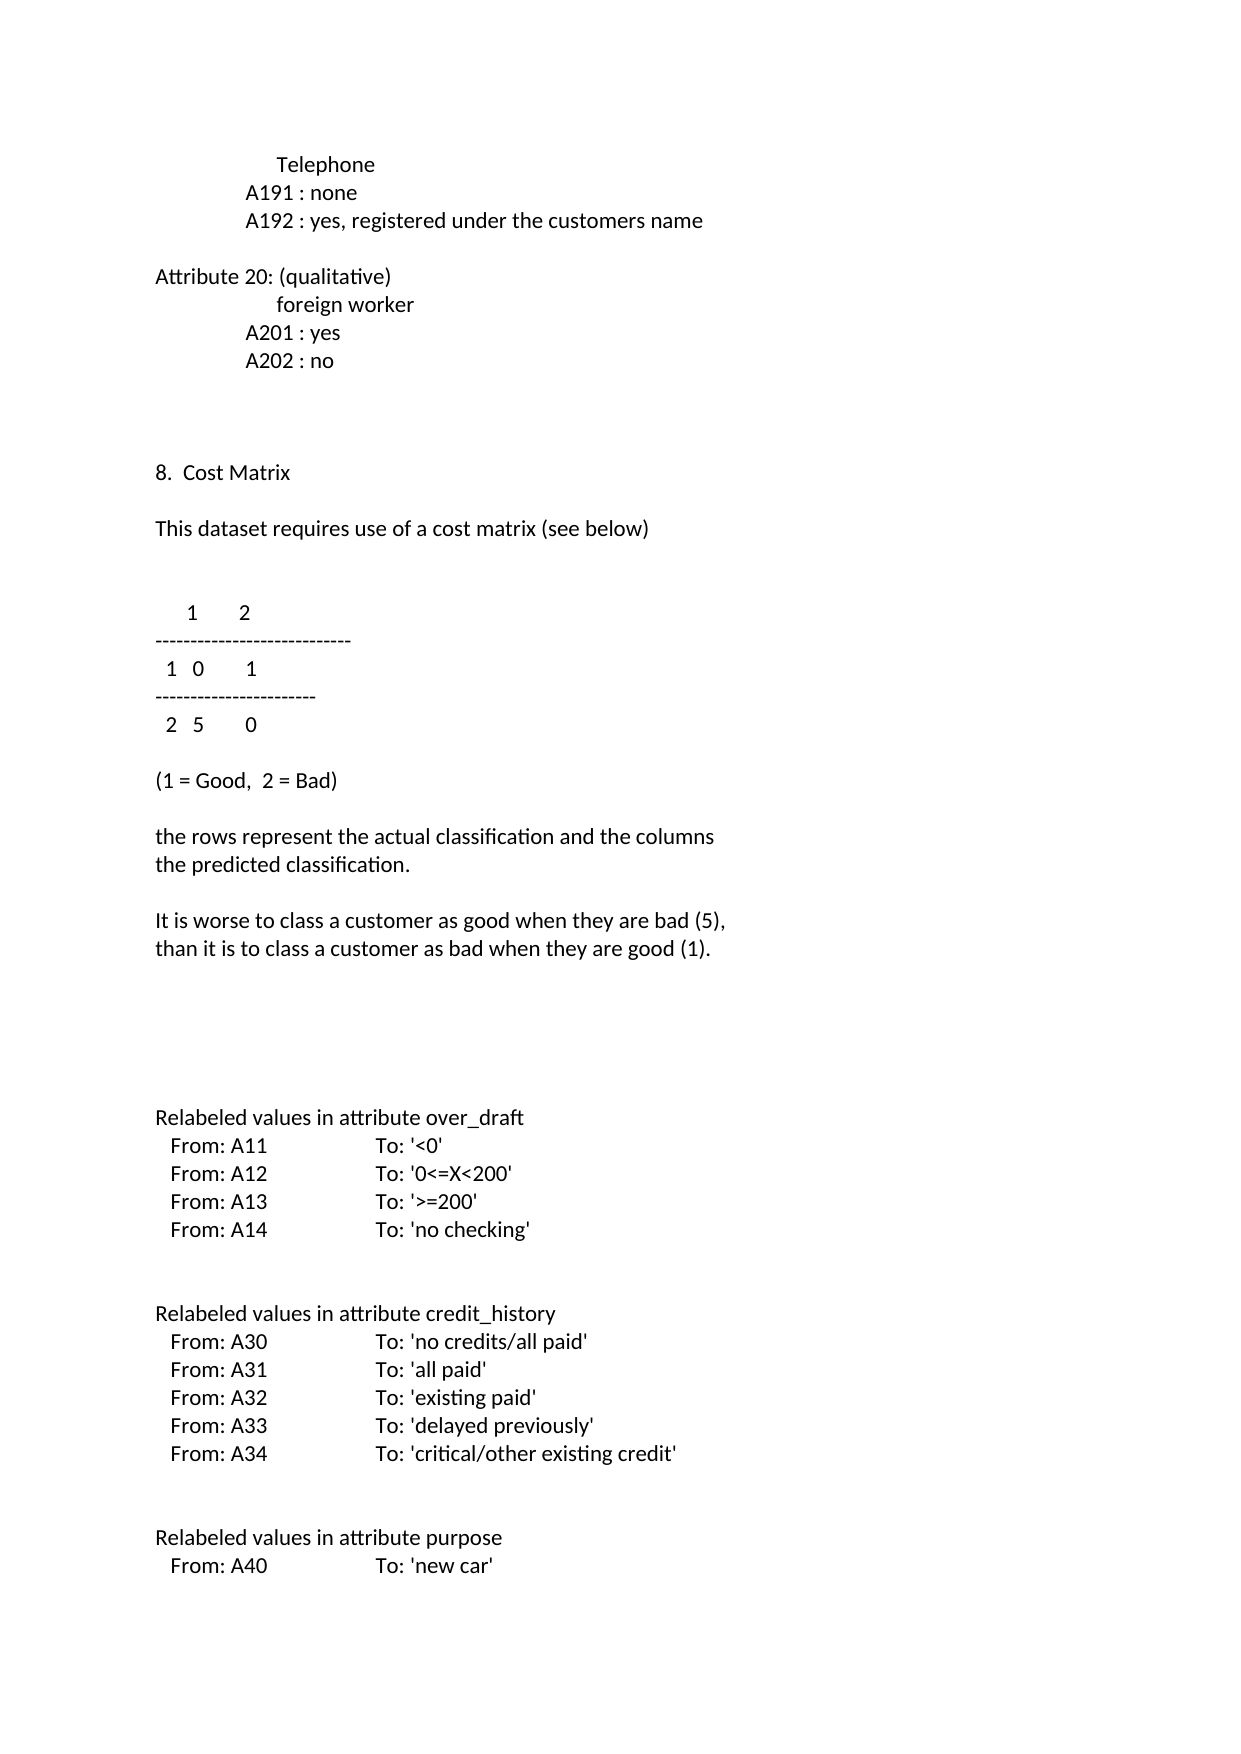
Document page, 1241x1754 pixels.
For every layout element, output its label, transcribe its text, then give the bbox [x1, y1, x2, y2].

text From: A40 To: 'new car' [150, 1551, 1090, 1579]
text ----------------------- [150, 682, 1090, 710]
text Relabeled values in attribute purpose [150, 1523, 1090, 1551]
text From: A14 To: 'no checking' [150, 1215, 1090, 1243]
text A192 : yes, registered under the customers name [150, 206, 1090, 234]
text 1 0 1 [150, 654, 1090, 682]
text From: A11 To: '<0' [150, 1131, 1090, 1159]
text It is worse to class a customer as good when they are bad (5), [150, 907, 1090, 934]
text 2 5 0 [150, 710, 1090, 738]
text From: A30 To: 'no credits/all paid' [150, 1327, 1090, 1355]
text From: A34 To: 'critical/other existing credit' [150, 1439, 1090, 1467]
text than it is to class a customer as bad when they are good (1). [150, 934, 1090, 963]
text 8. Cost Matrix [150, 458, 1090, 486]
text From: A12 To: '0<=X<200' [150, 1159, 1090, 1187]
text the rows represent the actual classification and the columns [150, 822, 1090, 851]
text From: A33 To: 'delayed previously' [150, 1411, 1090, 1439]
text ---------------------------- [150, 626, 1090, 654]
text (1 = Good, 2 = Bad) [150, 766, 1090, 794]
text From: A31 To: 'all paid' [150, 1355, 1090, 1383]
text A202 : no [150, 346, 1090, 374]
text Relabeled values in attribute credit_history [150, 1299, 1090, 1327]
text A191 : none [150, 178, 1090, 206]
text foreign worker [150, 290, 1090, 318]
text the predicted classification. [150, 851, 1090, 878]
text 1 2 [150, 598, 1090, 626]
text Attribute 20: (qualitative) [150, 262, 1090, 290]
text Telephone [150, 150, 1090, 178]
text This dataset requires use of a cost matrix (see below) [150, 514, 1090, 542]
text From: A13 To: '>=200' [150, 1187, 1090, 1215]
text Relabeled values in attribute over_draft [150, 1103, 1090, 1131]
text From: A32 To: 'existing paid' [150, 1383, 1090, 1411]
text A201 : yes [150, 318, 1090, 346]
